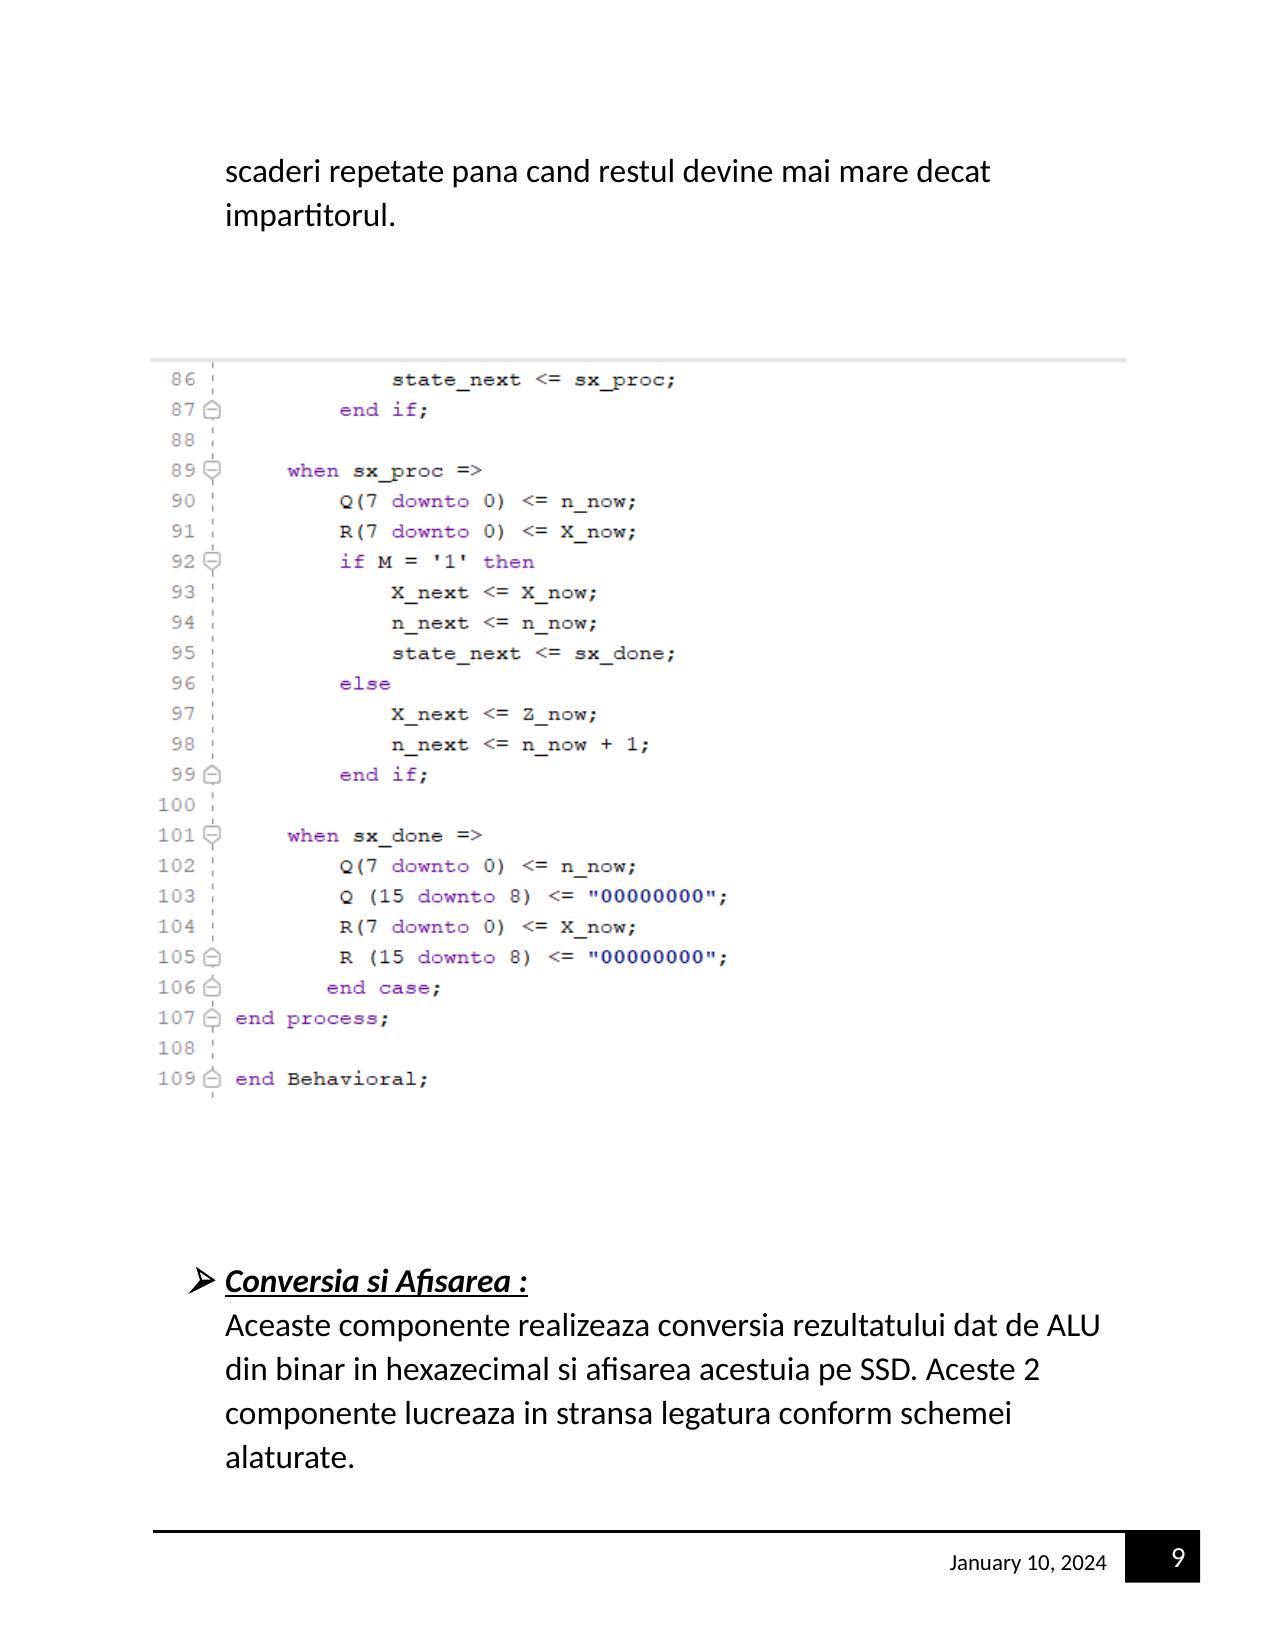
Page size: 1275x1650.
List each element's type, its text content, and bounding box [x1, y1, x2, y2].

list Aceaste componente realizeaza conversia rezultatului dat de ALU din binar in hexazecimal si afisarea acestuia pe SSD. Aceste 2 componente lucreaza in stransa legatura conform schemei alaturate. [225, 1304, 1125, 1476]
picture [150, 348, 1127, 1101]
list Conversia si Afisarea : [187, 1260, 1125, 1301]
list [187, 150, 1125, 235]
